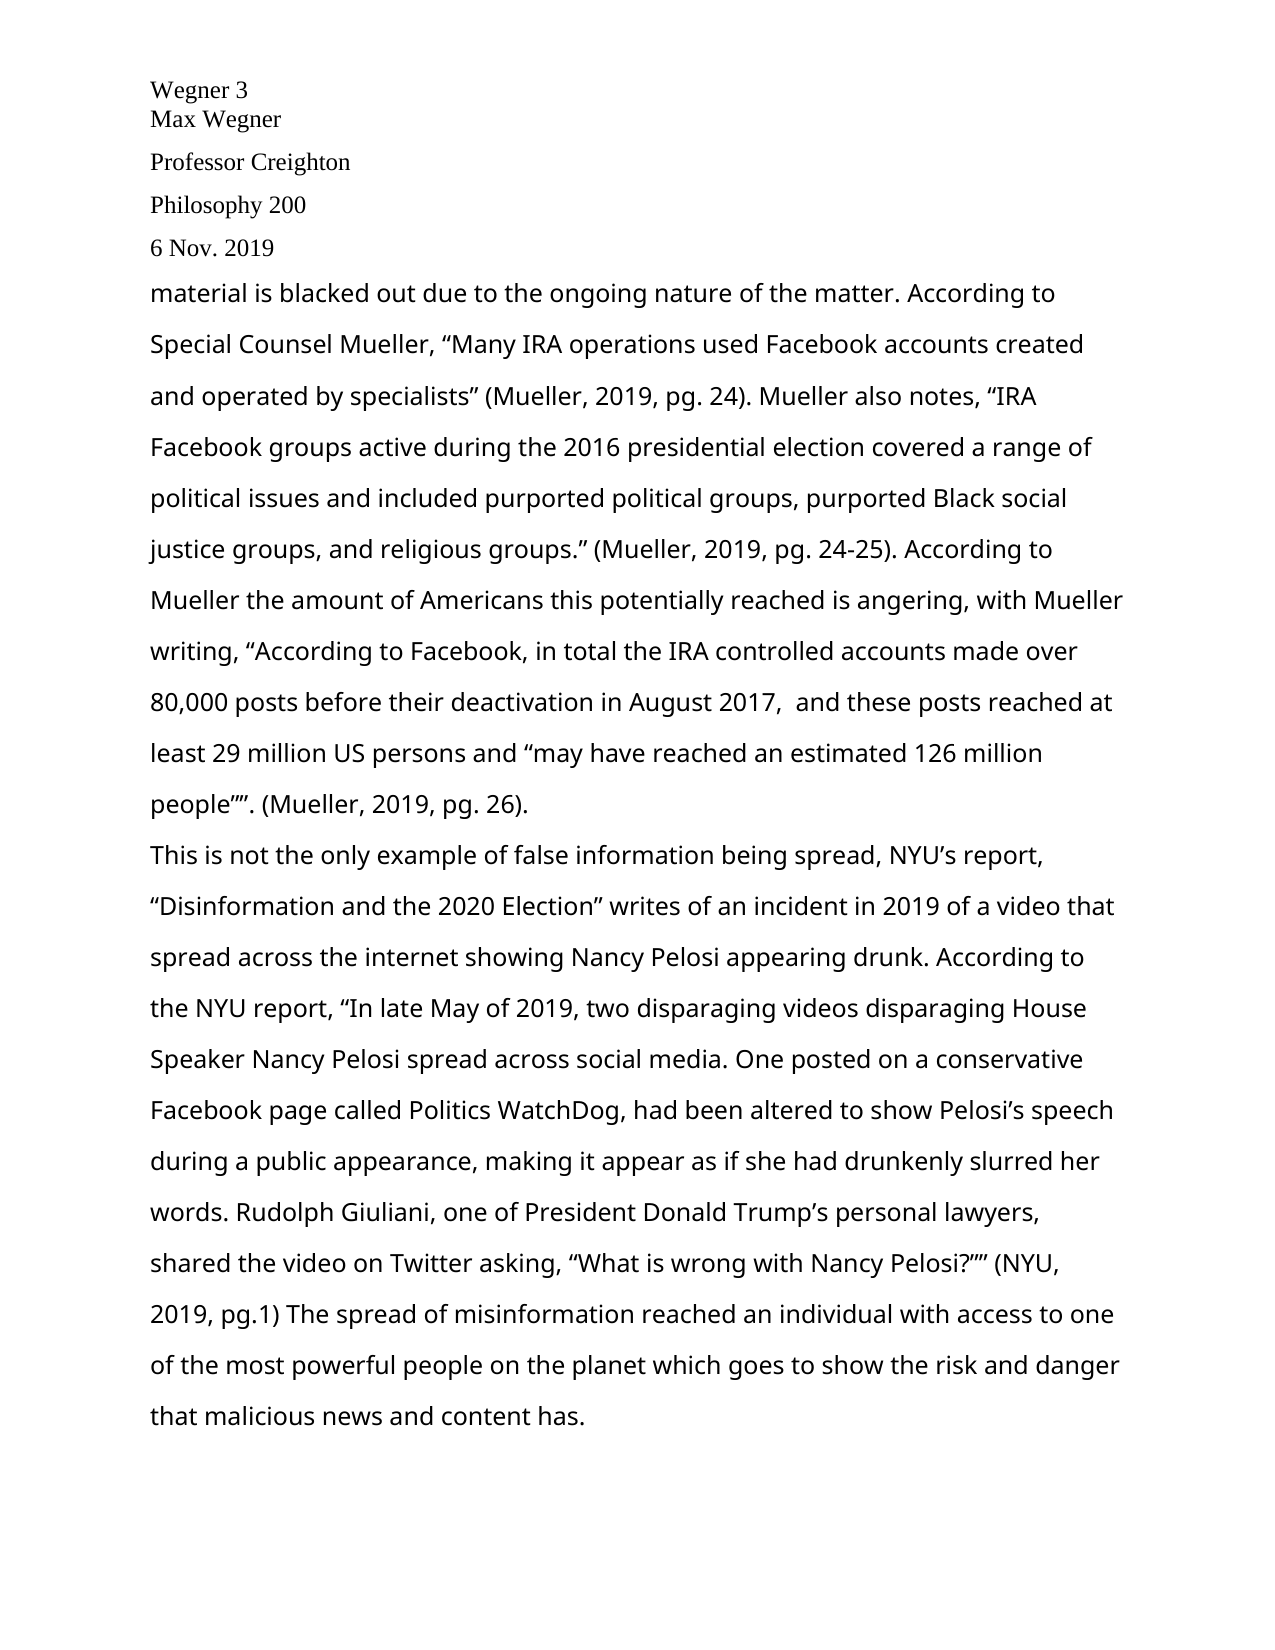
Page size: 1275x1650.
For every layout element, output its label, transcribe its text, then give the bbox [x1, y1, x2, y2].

text This is not the only example of false information being spread, NYU’s report, “Disinformation and the 2020 Election” writes of an incident in 2019 of a video that spread across the internet showing Nancy Pelosi appearing drunk. According to the NYU report, “In late May of 2019, two disparaging videos disparaging House Speaker Nancy Pelosi spread across social media. One posted on a conservative Facebook page called Politics WatchDog, had been altered to show Pelosi’s speech during a public appearance, making it appear as if she had drunkenly slurred her words. Rudolph Giuliani, one of President Donald Trump’s personal lawyers, shared the video on Twitter asking, “What is wrong with Nancy Pelosi?”” (NYU, 2019, pg.1) The spread of misinformation reached an individual with access to one of the most powerful people on the planet which goes to show the risk and danger that malicious news and content has. [150, 838, 1125, 1433]
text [150, 276, 1125, 821]
